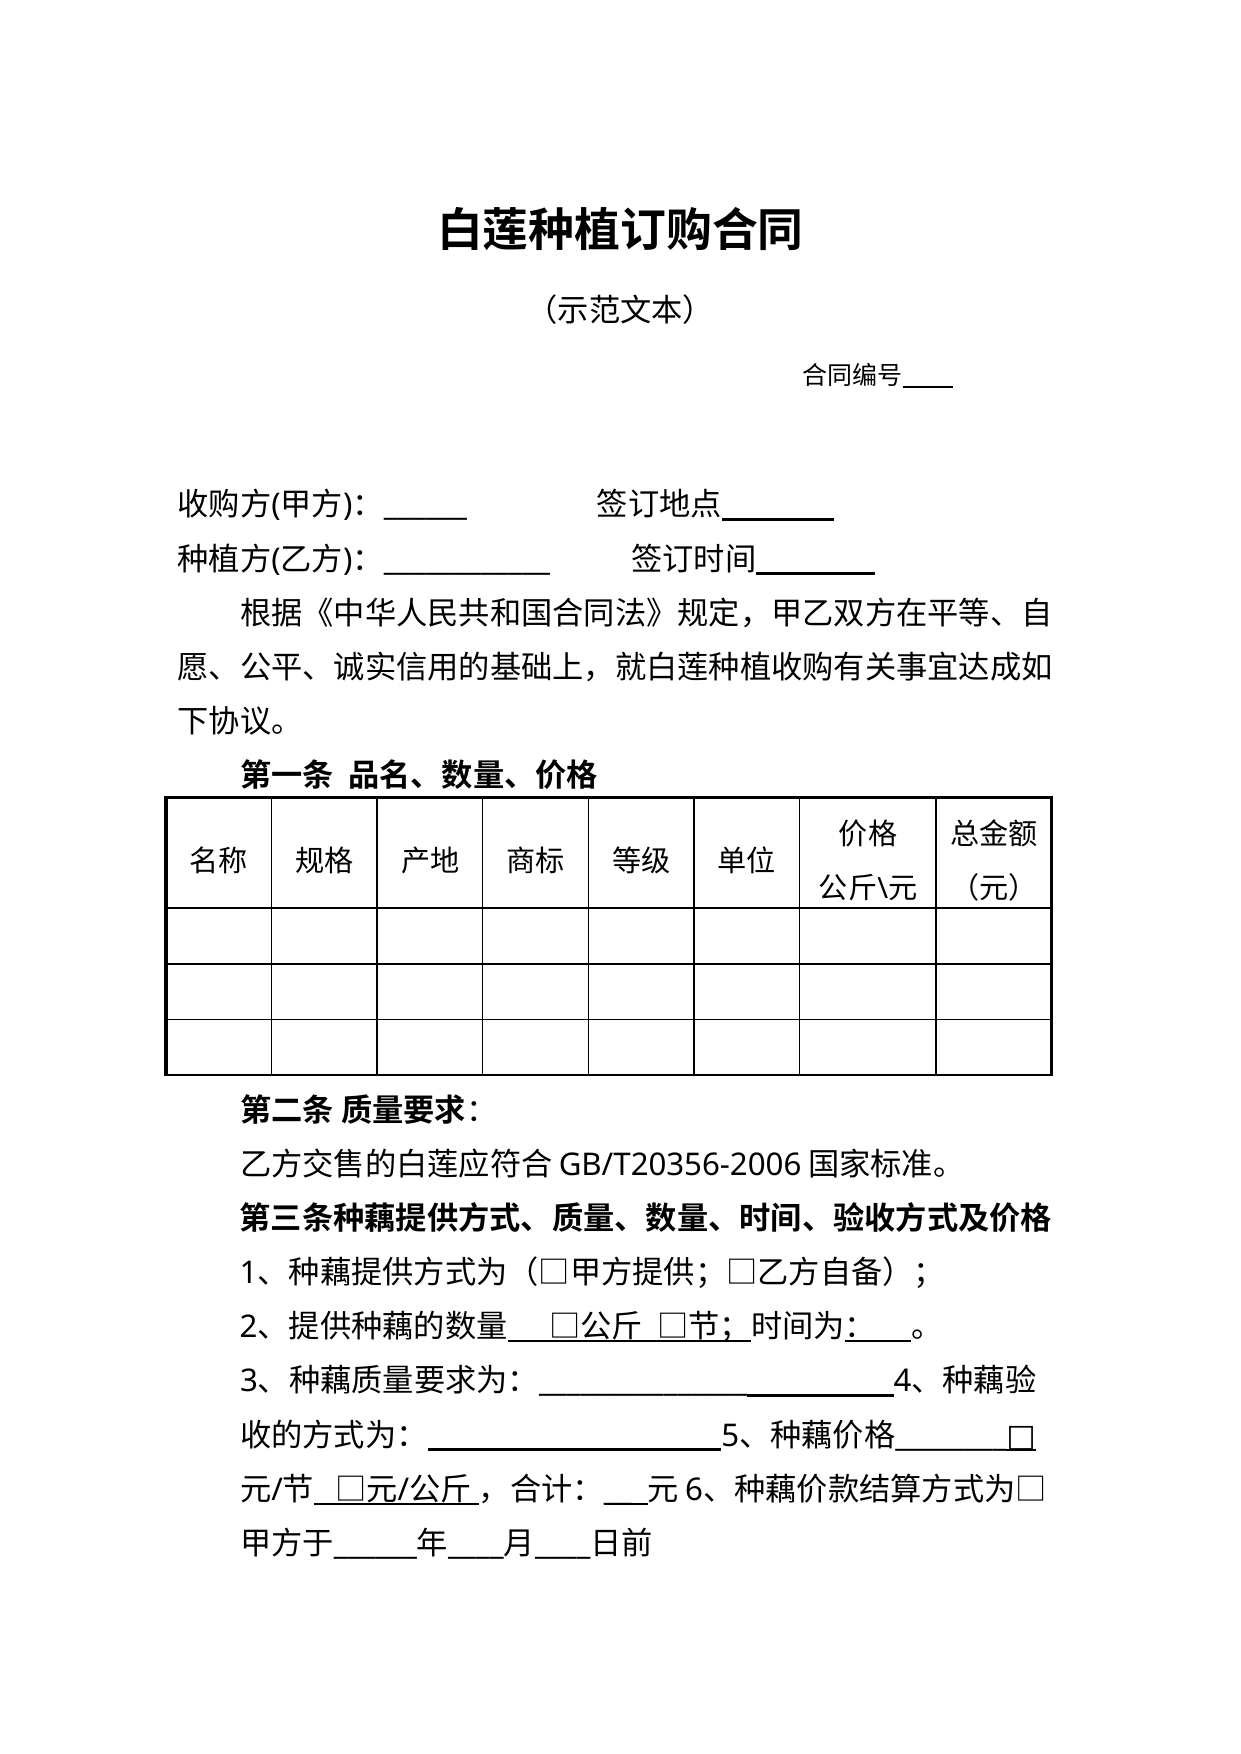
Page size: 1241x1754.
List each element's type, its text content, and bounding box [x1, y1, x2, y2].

table_cell [937, 965, 1050, 1019]
text 白莲种植订购合同 [177, 178, 1063, 276]
text 根据《中华人民共和国合同法》规定，甲乙双方在平等、自愿、公平、诚实信用的基础上，就白莲种植收购有关事宜达成如下协议。 [177, 579, 1063, 742]
table_cell [483, 909, 588, 963]
table_cell [272, 909, 376, 963]
table_cell [272, 965, 376, 1019]
table_cell [378, 1020, 482, 1074]
table_cell [168, 909, 271, 963]
table_cell [378, 965, 482, 1019]
text 3、种藕质量要求为：_______________ 4、种藕验收的方式为： 5、种藕价格________□元/节 □元/公斤 ，合计：__ 元6、种藕价款结算方式为□甲方于______年____月____日前 [240, 1347, 1063, 1563]
table_header 规格 [272, 799, 376, 907]
table_cell [589, 1020, 693, 1074]
table_cell [800, 965, 935, 1019]
table_cell [695, 909, 799, 963]
text 乙方交售的白莲应符合GB/T20356-2006国家标准。 [177, 1130, 1063, 1184]
table_cell [937, 1020, 1050, 1074]
table_header 总金额 （元） [937, 799, 1050, 907]
table_cell [589, 965, 693, 1019]
text 2、提供种藕的数量 □公斤 □节；时间为： 。 [239, 1293, 1063, 1347]
table_cell [483, 1020, 588, 1074]
table_header 单位 [695, 799, 799, 907]
table_header 名称 [168, 799, 271, 907]
text 第二条 质量要求： [177, 1076, 1063, 1130]
table_header 商标 [483, 799, 588, 907]
table_cell [272, 1020, 376, 1074]
table_cell [483, 965, 588, 1019]
text （示范文本） [177, 276, 1063, 341]
table_cell [695, 965, 799, 1019]
table_cell [695, 1020, 799, 1074]
text 种植方(乙方)：____________ 签订时间 [177, 525, 1063, 579]
text 合同编号 [177, 341, 1063, 406]
text 收购方(甲方)：______ 签订地点 [177, 471, 1063, 525]
table_cell [937, 909, 1050, 963]
table_cell [378, 909, 482, 963]
table_cell [168, 1020, 271, 1074]
text 第三条种藕提供方式、质量、数量、时间、验收方式及价格 1、种藕提供方式为（□甲方提供；□乙方自备）； [239, 1184, 1063, 1293]
table_header 价格 公斤\元 [800, 799, 935, 907]
table_cell [800, 909, 935, 963]
text 第一条 品名、数量、价格 [177, 742, 1063, 796]
table_cell [168, 965, 271, 1019]
table_cell [589, 909, 693, 963]
table_cell [800, 1020, 935, 1074]
table_header 产地 [378, 799, 482, 907]
table_header 等级 [589, 799, 693, 907]
